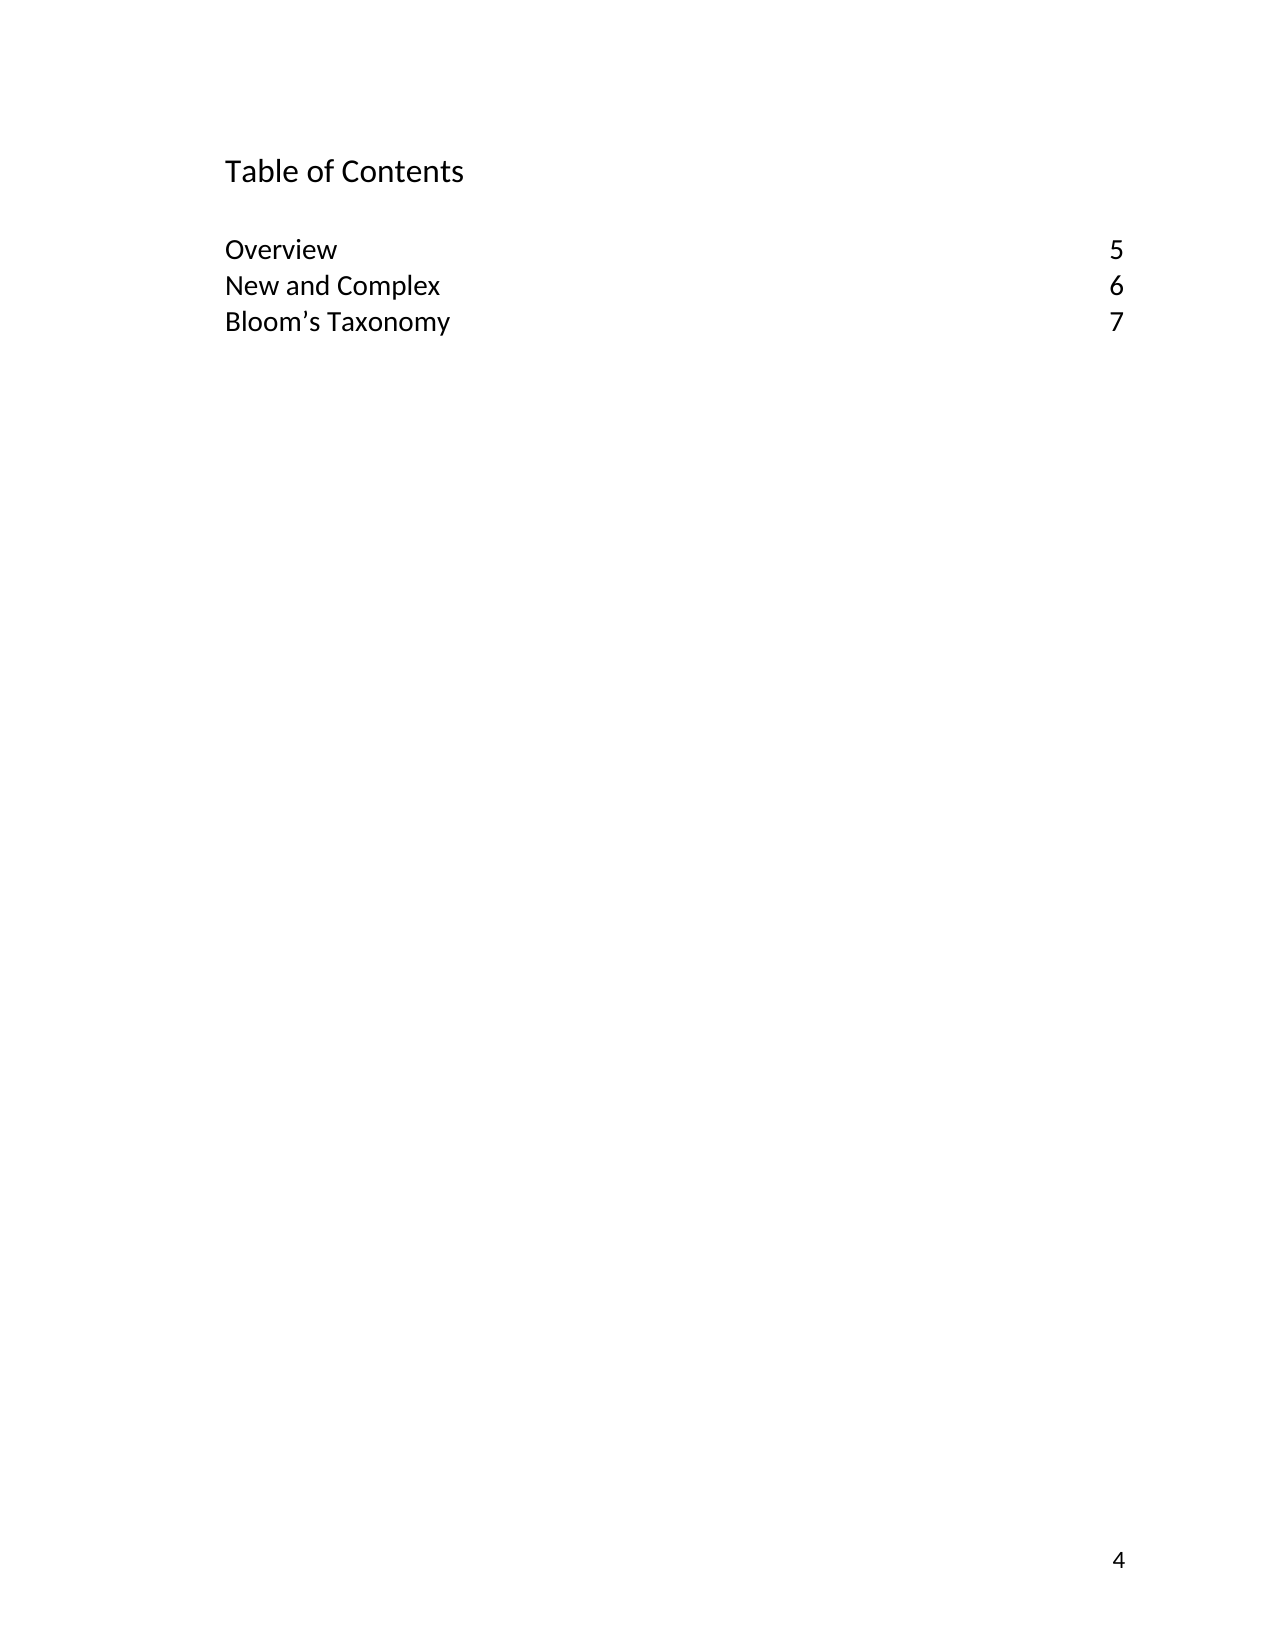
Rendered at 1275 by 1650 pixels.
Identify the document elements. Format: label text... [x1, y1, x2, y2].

list New and Complex 6 [225, 267, 1125, 303]
list Bloom’s Taxonomy 7 [225, 303, 1125, 338]
list Overview 5 [225, 231, 1125, 267]
text Table of Contents [150, 150, 1125, 191]
